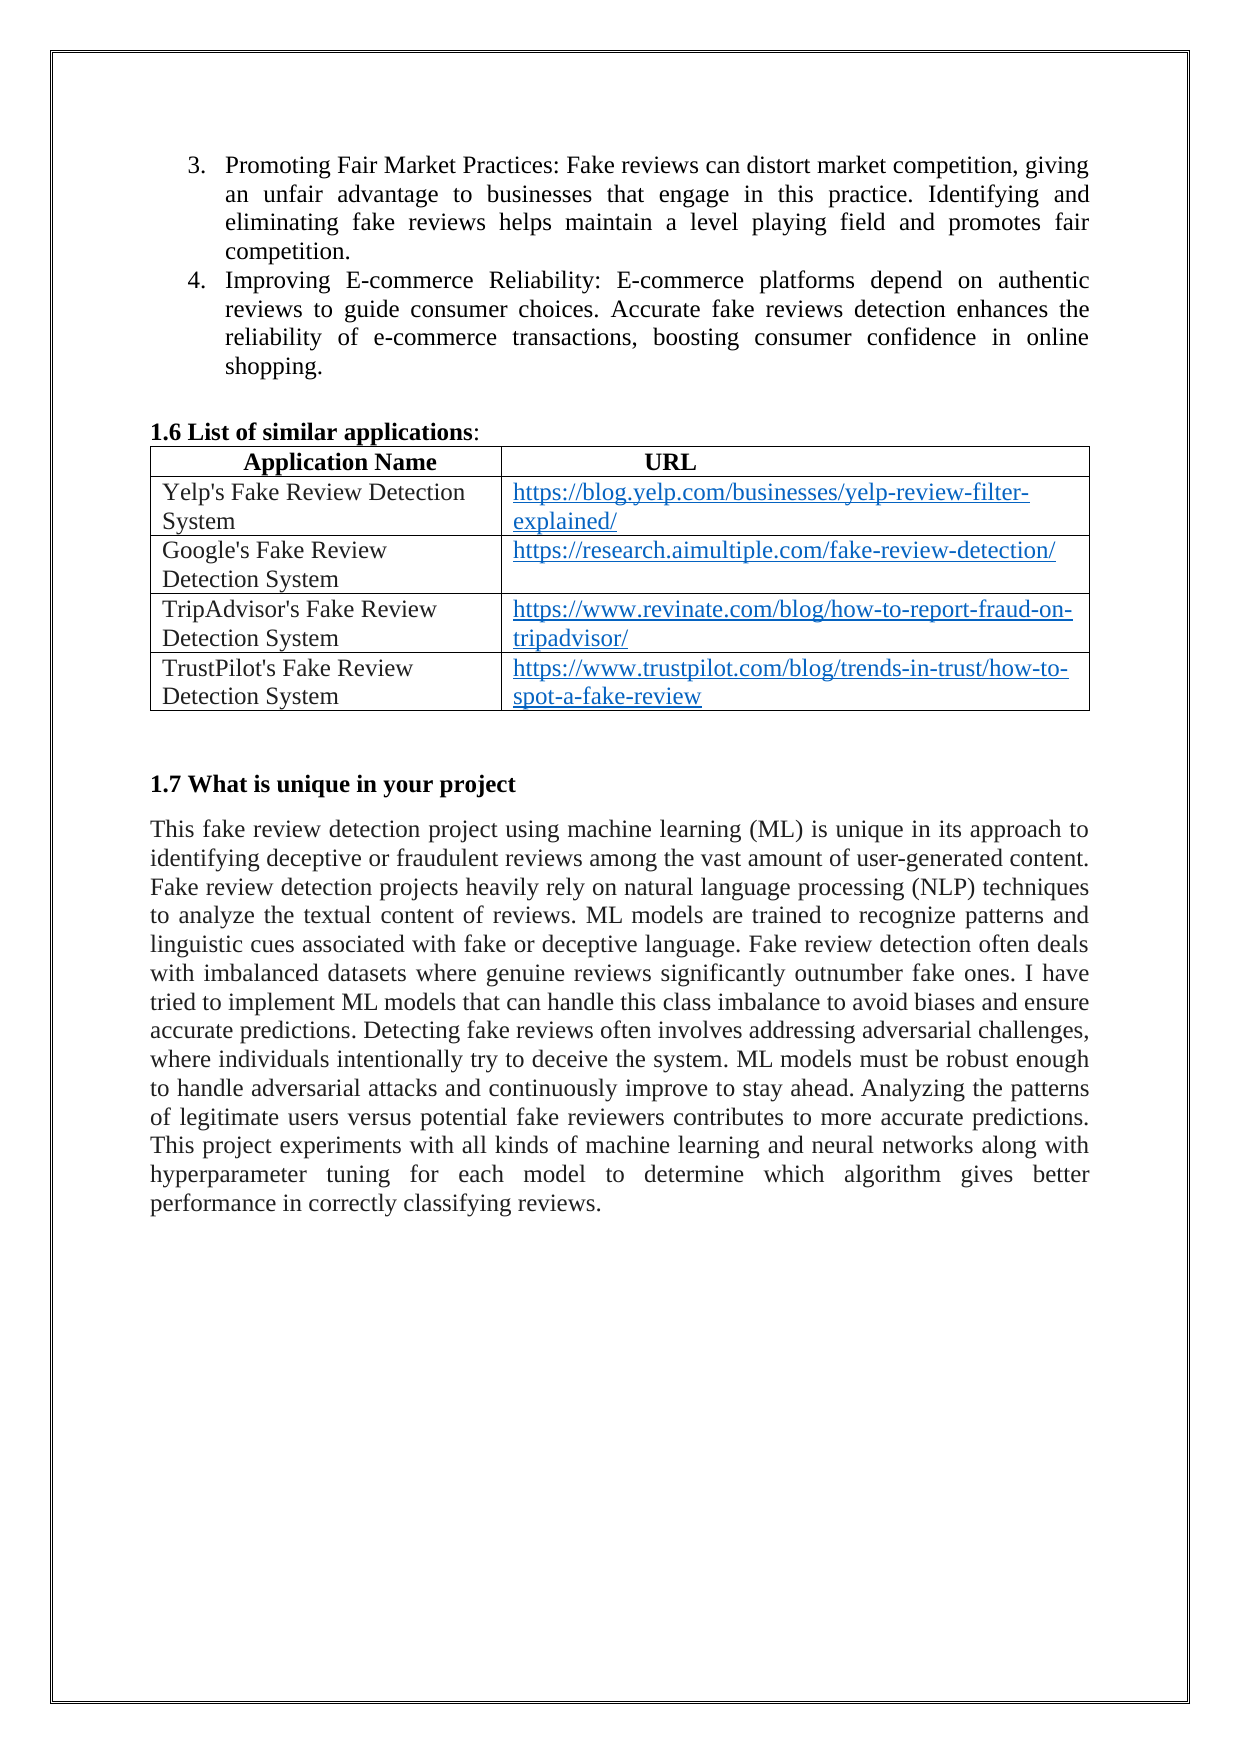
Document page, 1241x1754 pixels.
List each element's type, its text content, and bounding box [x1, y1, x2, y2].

table_cell https://www.revinate.com/blog/how-to-report-fraud-on-tripadvisor/ [502, 594, 1089, 652]
list Promoting Fair Market Practices: Fake reviews can distort market competition, giving an unfair advantage to businesses that engage in this practice. Identifying and eliminating fake reviews helps maintain a level playing field and promotes fair competition. [187, 150, 1090, 265]
table_cell Google's Fake Review Detection System [151, 536, 501, 593]
table_header URL [502, 447, 1089, 476]
table_cell TrustPilot's Fake Review Detection System [151, 653, 501, 710]
table_cell TripAdvisor's Fake Review Detection System [151, 594, 501, 652]
table_cell https://blog.yelp.com/businesses/yelp-review-filter-explained/ [502, 477, 1089, 534]
table_cell https://www.trustpilot.com/blog/trends-in-trust/how-to-spot-a-fake-review [502, 653, 1089, 710]
table_cell Yelp's Fake Review Detection System [151, 477, 501, 534]
table_header Application Name [151, 447, 501, 476]
text 1.7 What is unique in your project [150, 769, 1090, 797]
text 1.6 List of similar applications: [150, 417, 1090, 446]
text This fake review detection project using machine learning (ML) is unique in its approach to identifying deceptive or fraudulent reviews among the vast amount of user-generated content. Fake review detection projects heavily rely on natural language processing (NLP) techniques to analyze the textual content of reviews. ML models are trained to recognize patterns and linguistic cues associated with fake or deceptive language. Fake review detection often deals with imbalanced datasets where genuine reviews significantly outnumber fake ones. I have tried to implement ML models that can handle this class imbalance to avoid biases and ensure accurate predictions. Detecting fake reviews often involves addressing adversarial challenges, where individuals intentionally try to deceive the system. ML models must be robust enough to handle adversarial attacks and continuously improve to stay ahead. Analyzing the patterns of legitimate users versus potential fake reviewers contributes to more accurate predictions. This project experiments with all kinds of machine learning and neural networks along with hyperparameter tuning for each model to determine which algorithm gives better performance in correctly classifying reviews. [150, 814, 1090, 1217]
table_cell https://research.aimultiple.com/fake-review-detection/ [502, 536, 1089, 593]
list Improving E-commerce Reliability: E-commerce platforms depend on authentic reviews to guide consumer choices. Accurate fake reviews detection enhances the reliability of e-commerce transactions, boosting consumer confidence in online shopping. [187, 265, 1090, 380]
